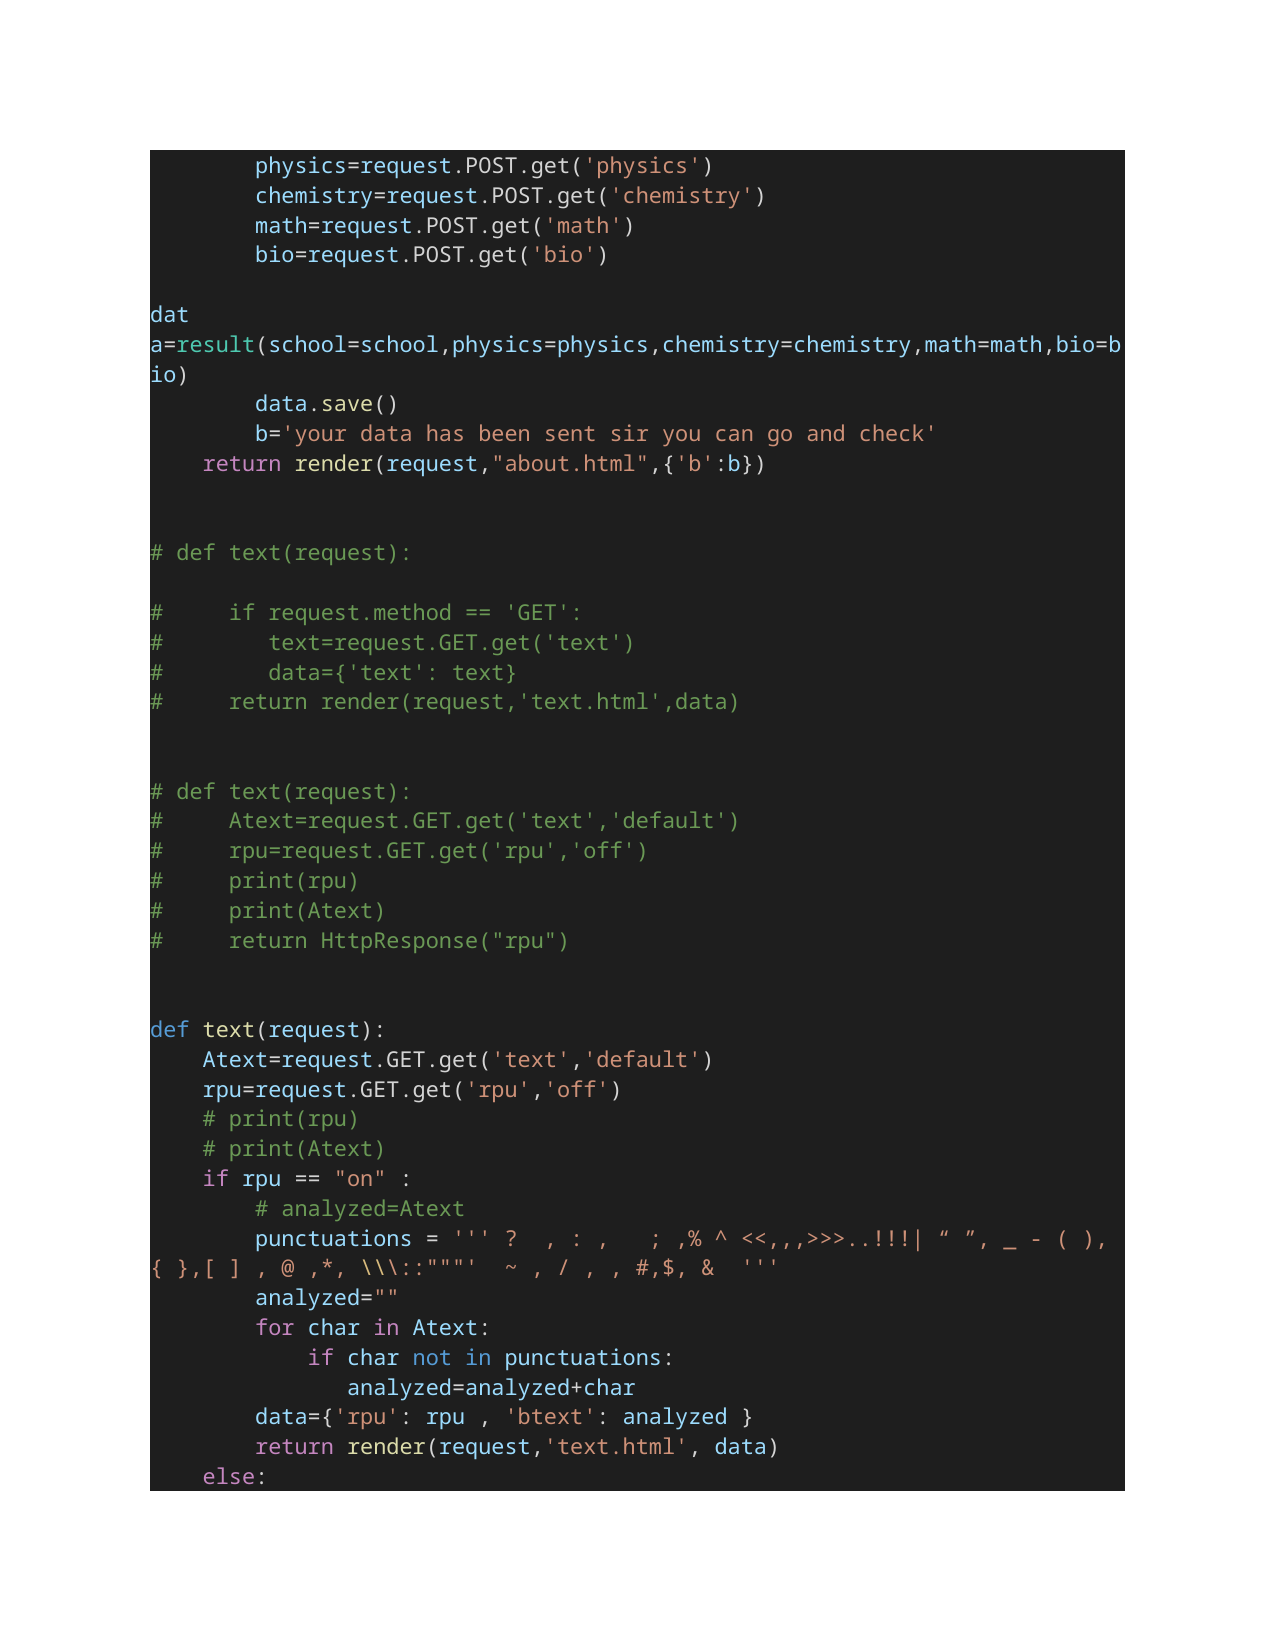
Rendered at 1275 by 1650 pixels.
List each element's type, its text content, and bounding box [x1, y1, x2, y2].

text analyzed="" [150, 1282, 1125, 1312]
text # def text(request): [150, 776, 1125, 805]
text return render(request,"about.html",{'b':b}) [150, 448, 1125, 478]
text # if request.method == 'GET': [150, 597, 1125, 627]
text physics=request.POST.get('physics') [150, 150, 1125, 180]
text if char not in punctuations: [150, 1342, 1125, 1371]
text bio=request.POST.get('bio') [150, 239, 1125, 269]
text rpu=request.GET.get('rpu','off') [150, 1073, 1125, 1103]
text # analyzed=Atext [150, 1193, 1125, 1222]
text # print(rpu) [150, 1103, 1125, 1133]
text analyzed=analyzed+char [150, 1371, 1125, 1401]
text # print(Atext) [150, 1133, 1125, 1163]
text for char in Atext: [150, 1312, 1125, 1342]
text data={'rpu': rpu , 'btext': analyzed } [150, 1401, 1125, 1431]
text def text(request): [150, 1014, 1125, 1044]
text b='your data has been sent sir you can go and check' [150, 418, 1125, 448]
text # def text(request): [150, 537, 1125, 567]
text math=request.POST.get('math') [150, 209, 1125, 239]
text # text=request.GET.get('text') [150, 627, 1125, 656]
text # Atext=request.GET.get('text','default') [150, 805, 1125, 835]
text # print(rpu) [150, 865, 1125, 895]
text return render(request,'text.html', data) [150, 1431, 1125, 1461]
text # return HttpResponse("rpu") [150, 924, 1125, 954]
text # rpu=request.GET.get('rpu','off') [150, 835, 1125, 865]
text punctuations = ''' ? , : , ; ,% ^ <<,,,>>>..!!!| “ ”, _ - ( ), { },[ ] , @ ,*, \\\::"""' ~ , / , , #,$, & ''' [150, 1222, 1125, 1282]
text # data={'text': text} [150, 656, 1125, 686]
text # return render(request,'text.html',data) [150, 686, 1125, 716]
text chemistry=request.POST.get('chemistry') [150, 180, 1125, 209]
text # print(Atext) [150, 895, 1125, 924]
text data=result(school=school,physics=physics,chemistry=chemistry,math=math,bio=bio) [150, 269, 1125, 388]
text data.save() [150, 388, 1125, 418]
text else: [150, 1461, 1125, 1491]
text if rpu == "on" : [150, 1163, 1125, 1193]
text Atext=request.GET.get('text','default') [150, 1044, 1125, 1073]
